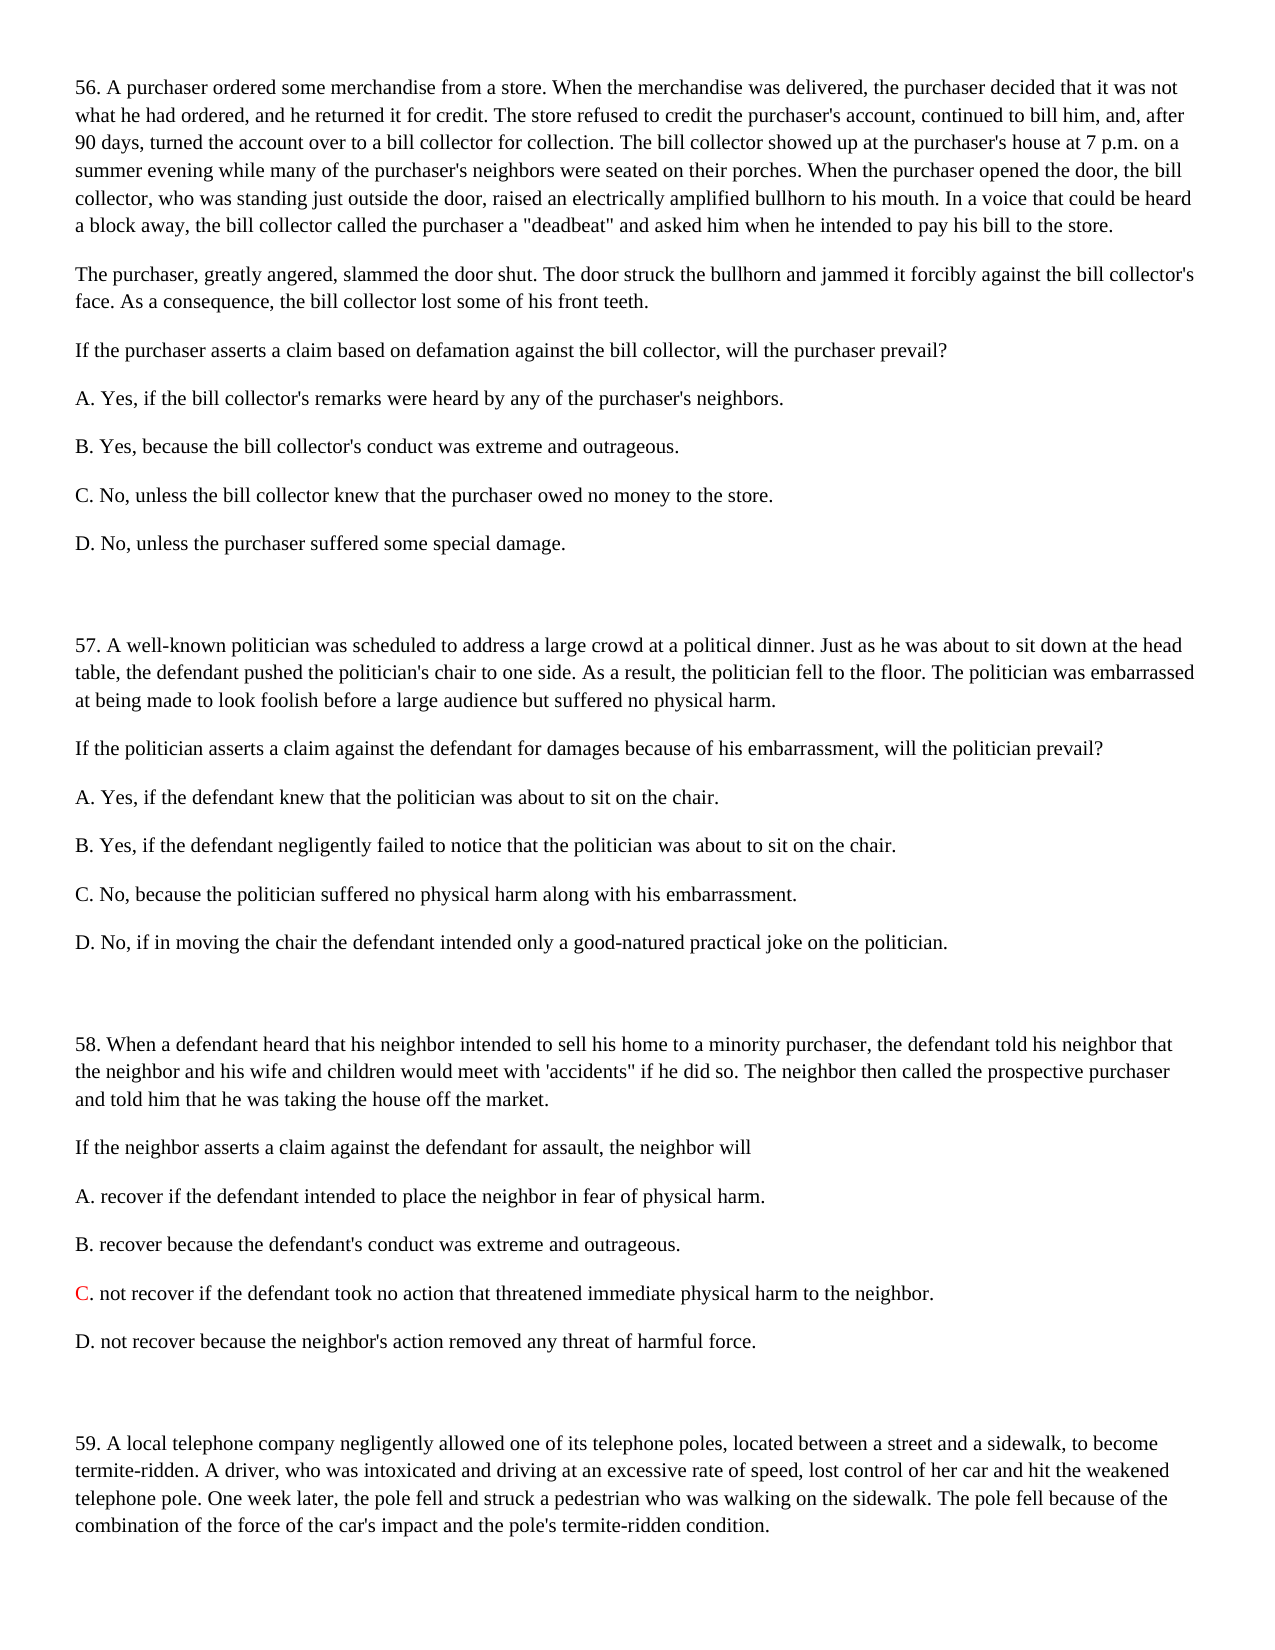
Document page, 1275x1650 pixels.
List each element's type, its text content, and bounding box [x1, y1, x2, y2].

text If the purchaser asserts a claim based on defamation against the bill collector, will the purchaser prevail? [75, 337, 1200, 362]
text B. Yes, if the defendant negligently failed to notice that the politician was about to sit on the chair. [75, 833, 1200, 857]
text A. recover if the defendant intended to place the neighbor in fear of physical harm. [75, 1184, 1200, 1208]
text The purchaser, greatly angered, slammed the door shut. The door struck the bullhorn and jammed it forcibly against the bill collector's face. As a consequence, the bill collector lost some of his front teeth. [75, 261, 1200, 313]
text 56. A purchaser ordered some merchandise from a store. When the merchandise was delivered, the purchaser decided that it was not what he had ordered, and he returned it for credit. The store refused to credit the purchaser's account, continued to bill him, and, after 90 days, turned the account over to a bill collector for collection. The bill collector showed up at the purchaser's house at 7 p.m. on a summer evening while many of the purchaser's neighbors were seated on their porches. When the purchaser opened the door, the bill collector, who was standing just outside the door, raised an electrically amplified bullhorn to his mouth. In a voice that could be heard a block away, the bill collector called the purchaser a "deadbeat" and asked him when he intended to pay his bill to the store. [75, 75, 1200, 237]
text C. not recover if the defendant took no action that threatened immediate physical harm to the neighbor. [75, 1281, 1200, 1304]
text D. not recover because the neighbor's action removed any threat of harmful force. [75, 1329, 1200, 1353]
text D. No, unless the purchaser suffered some special damage. [75, 531, 1200, 555]
text If the politician asserts a claim against the defendant for damages because of his embarrassment, will the politician prevail? [75, 736, 1200, 760]
text If the neighbor asserts a claim against the defendant for assault, the neighbor will [75, 1135, 1200, 1159]
text B. Yes, because the bill collector's conduct was extreme and outrageous. [75, 434, 1200, 458]
text D. No, if in moving the chair the defendant intended only a good-natured practical joke on the politician. [75, 930, 1200, 954]
text C. No, because the politician suffered no physical harm along with his embarrassment. [75, 882, 1200, 906]
text 59. A local telephone company negligently allowed one of its telephone poles, located between a street and a sidewalk, to become termite-ridden. A driver, who was intoxicated and driving at an excessive rate of speed, lost control of her car and hit the weakened telephone pole. One week later, the pole fell and struck a pedestrian who was walking on the sidewalk. The pole fell because of the combination of the force of the car's impact and the pole's termite-ridden condition. [75, 1430, 1200, 1537]
text B. recover because the defendant's conduct was extreme and outrageous. [75, 1232, 1200, 1256]
text C. No, unless the bill collector knew that the purchaser owed no money to the store. [75, 483, 1200, 507]
text 57. A well-known politician was scheduled to address a large crowd at a political dinner. Just as he was about to sit down at the head table, the defendant pushed the politician's chair to one side. As a result, the politician fell to the floor. The politician was embarrassed at being made to look foolish before a large audience but suffered no physical harm. [75, 633, 1200, 712]
text A. Yes, if the bill collector's remarks were heard by any of the purchaser's neighbors. [75, 386, 1200, 410]
text A. Yes, if the defendant knew that the politician was about to sit on the chair. [75, 785, 1200, 809]
text 58. When a defendant heard that his neighbor intended to sell his home to a minority purchaser, the defendant told his neighbor that the neighbor and his wife and children would meet with 'accidents" if he did so. The neighbor then called the prospective purchaser and told him that he was taking the house off the market. [75, 1032, 1200, 1111]
